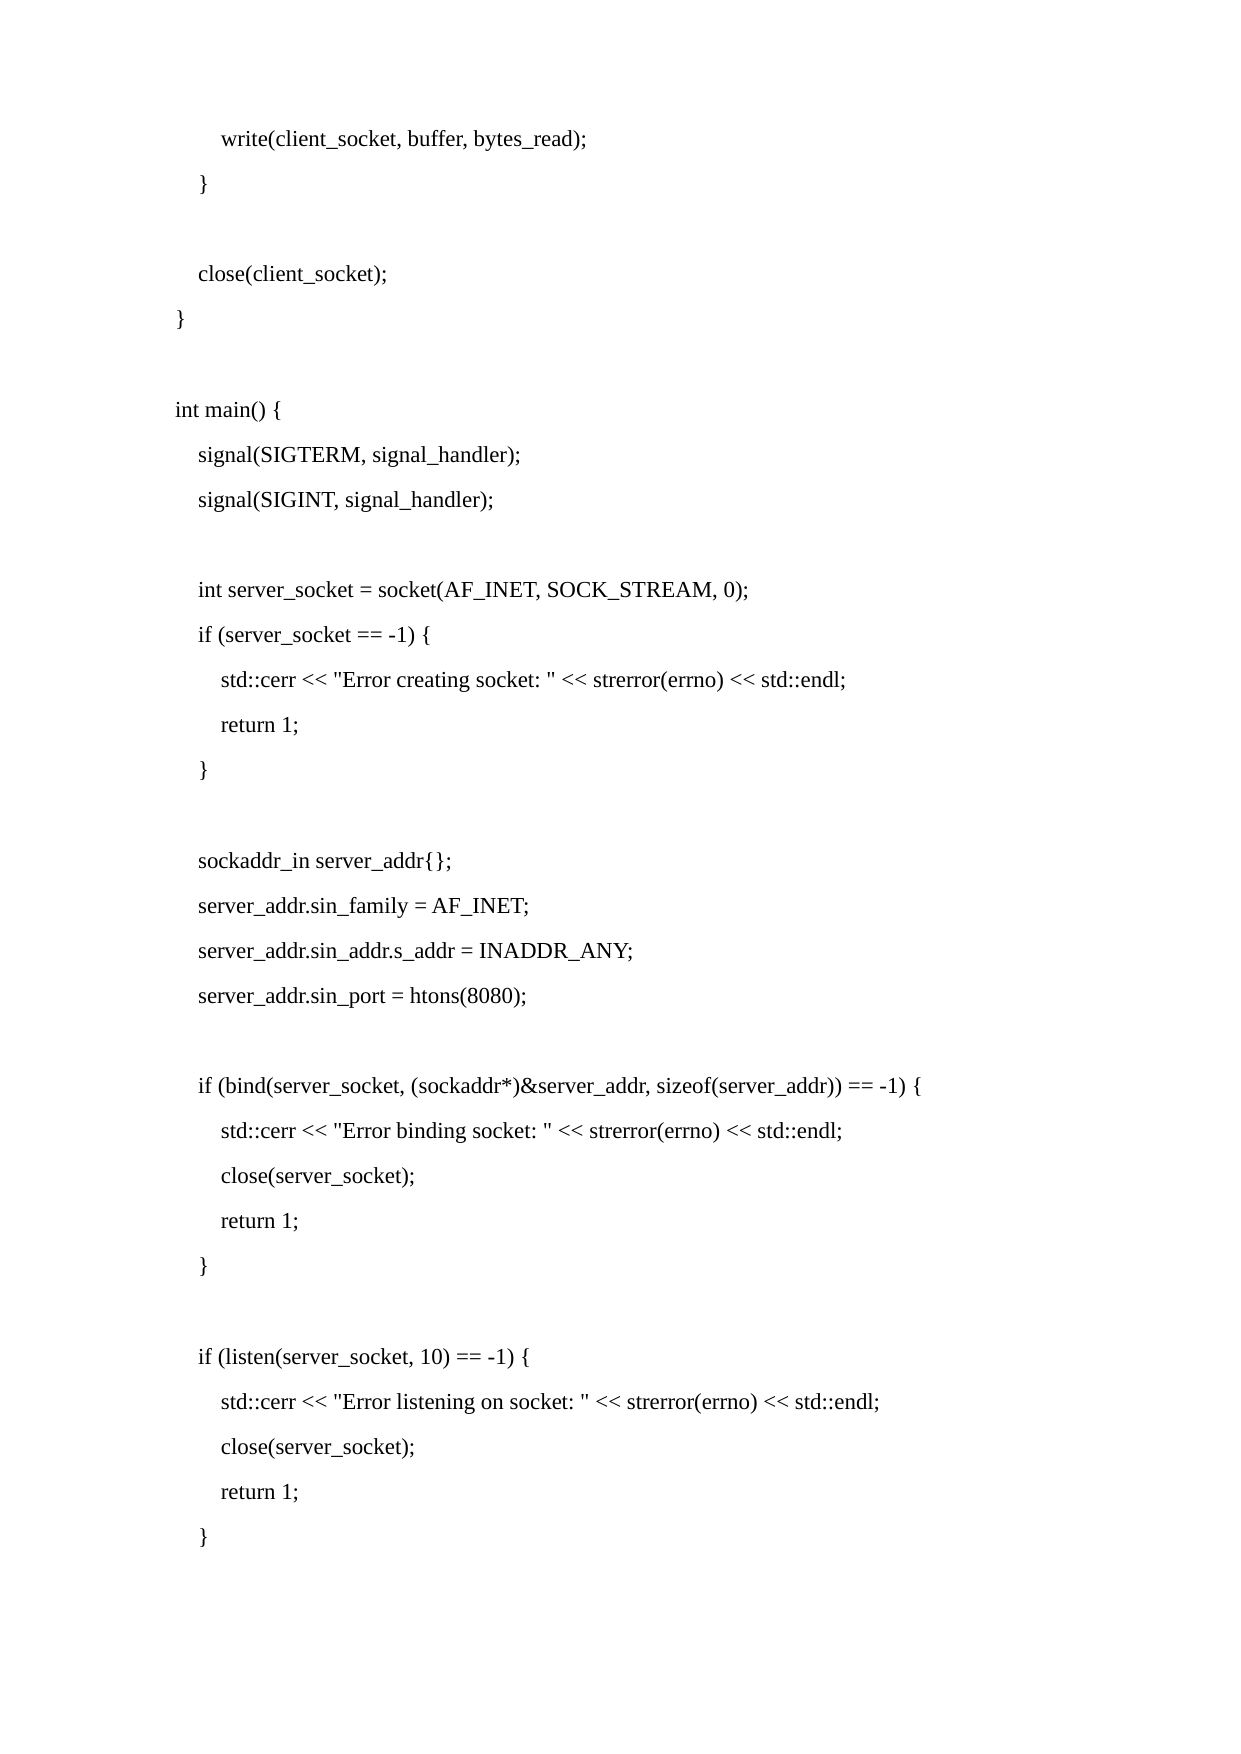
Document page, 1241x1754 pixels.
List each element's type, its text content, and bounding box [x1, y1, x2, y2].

text } [175, 756, 1103, 783]
text return 1; [175, 1207, 1103, 1234]
text server_addr.sin_family = AF_INET; [175, 892, 1103, 918]
text if (bind(server_socket, (sockaddr*)&server_addr, sizeof(server_addr)) == -1) { [175, 1072, 1103, 1098]
text std::cerr << "Error binding socket: " << strerror(errno) << std::endl; [175, 1117, 1103, 1144]
text signal(SIGTERM, signal_handler); [175, 441, 1103, 467]
text int main() { [175, 396, 1103, 422]
text close(client_socket); [175, 260, 1103, 287]
text } [175, 1523, 1103, 1549]
text return 1; [175, 711, 1103, 738]
text } [175, 170, 1103, 196]
text } [175, 305, 1103, 332]
text std::cerr << "Error creating socket: " << strerror(errno) << std::endl; [175, 666, 1103, 693]
text std::cerr << "Error listening on socket: " << strerror(errno) << std::endl; [175, 1388, 1103, 1414]
text close(server_socket); [175, 1433, 1103, 1459]
text server_addr.sin_addr.s_addr = INADDR_ANY; [175, 937, 1103, 963]
text } [175, 1253, 1103, 1279]
text return 1; [175, 1478, 1103, 1504]
text signal(SIGINT, signal_handler); [175, 486, 1103, 512]
text if (server_socket == -1) { [175, 621, 1103, 647]
text close(server_socket); [175, 1162, 1103, 1189]
text int server_socket = socket(AF_INET, SOCK_STREAM, 0); [175, 576, 1103, 602]
text if (listen(server_socket, 10) == -1) { [175, 1343, 1103, 1369]
text server_addr.sin_port = htons(8080); [175, 982, 1103, 1008]
text sockaddr_in server_addr{}; [175, 847, 1103, 873]
text write(client_socket, buffer, bytes_read); [175, 125, 1103, 151]
